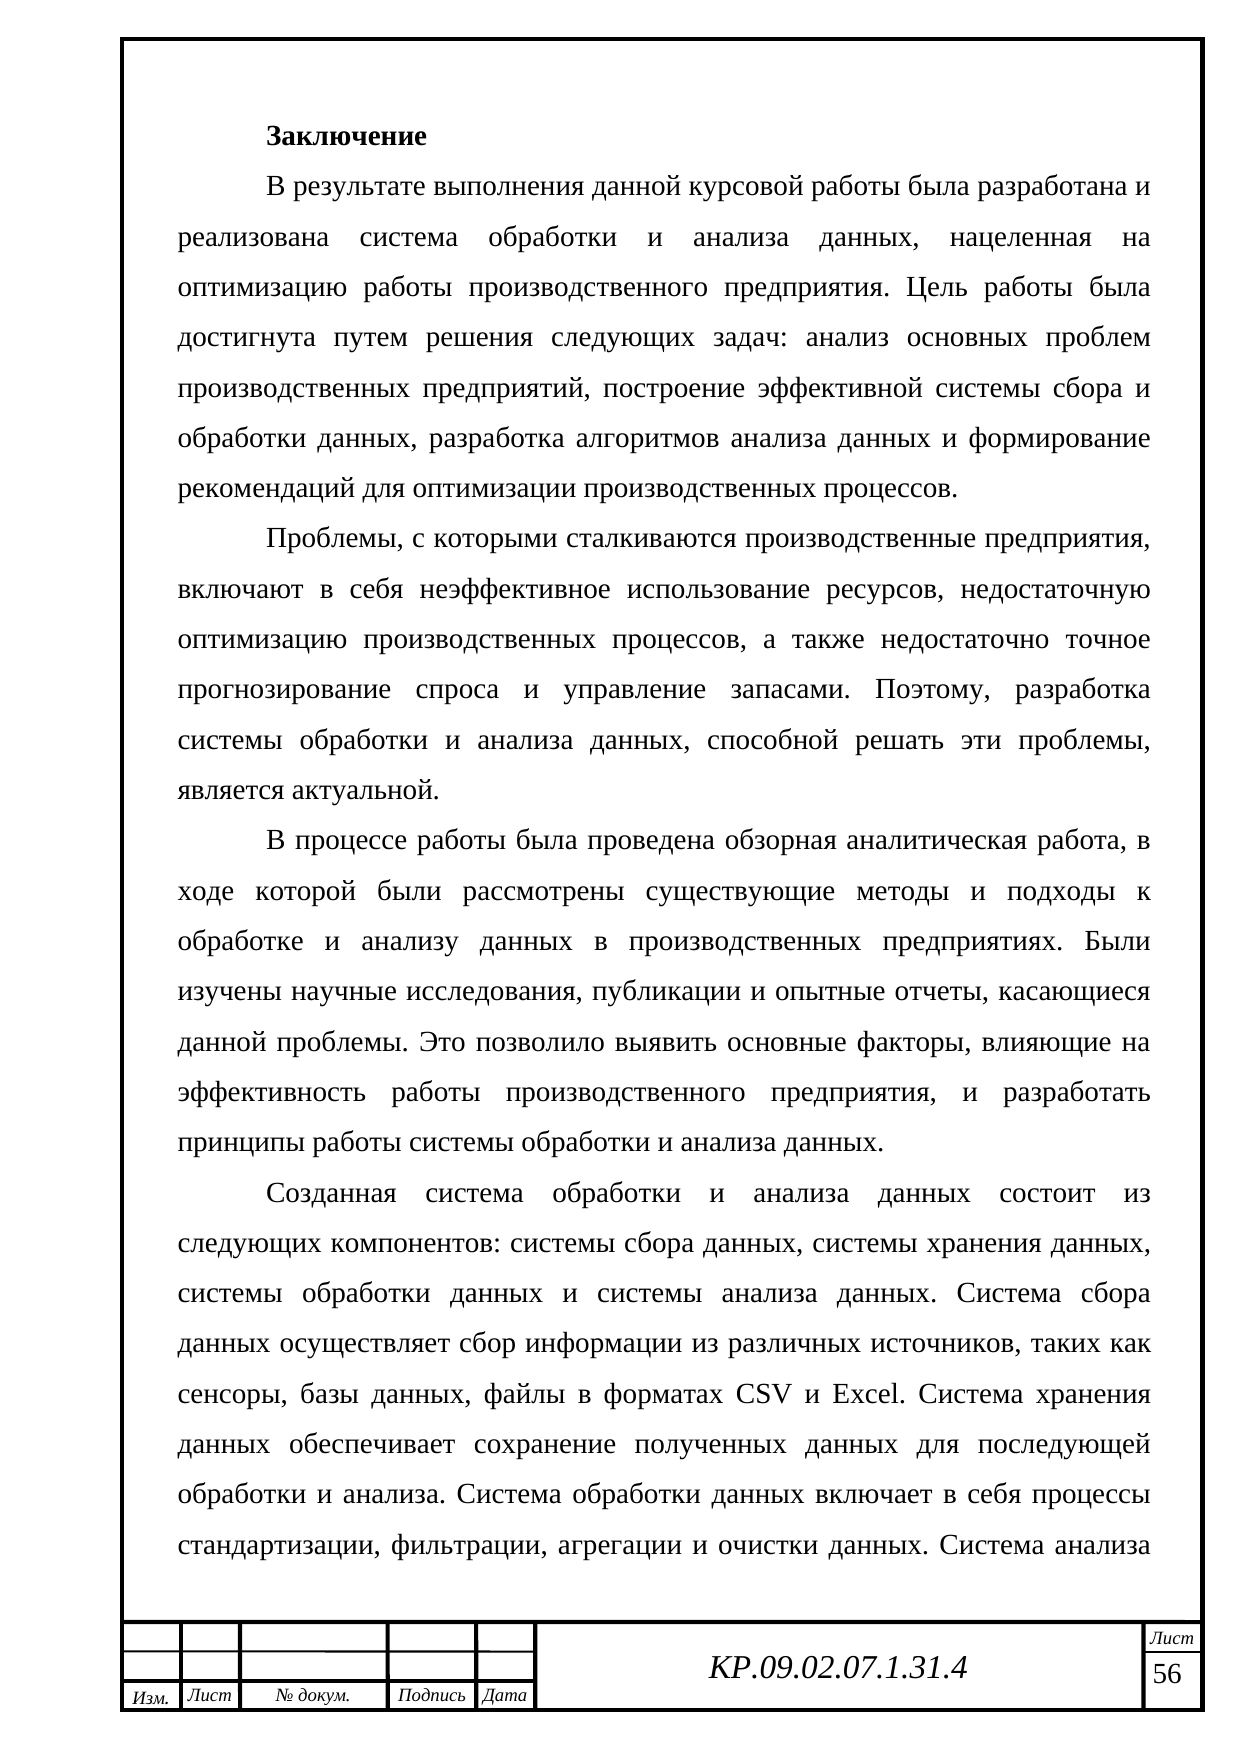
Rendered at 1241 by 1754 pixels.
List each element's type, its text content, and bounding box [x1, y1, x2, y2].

text В процессе работы была проведена обзорная аналитическая работа, в ходе которой были рассмотрены существующие методы и подходы к обработке и анализу данных в производственных предприятиях. Были изучены научные исследования, публикации и опытные отчеты, касающиеся данной проблемы. Это позволило выявить основные факторы, влияющие на эффективность работы производственного предприятия, и разработать принципы работы системы обработки и анализа данных. [177, 822, 1152, 1158]
text В результате выполнения данной курсовой работы была разработана и реализована система обработки и анализа данных, нацеленная на оптимизацию работы производственного предприятия. Цель работы была достигнута путем решения следующих задач: анализ основных проблем производственных предприятий, построение эффективной системы сбора и обработки данных, разработка алгоритмов анализа данных и формирование рекомендаций для оптимизации производственных процессов. [177, 168, 1152, 504]
text Проблемы, с которыми сталкиваются производственные предприятия, включают в себя неэффективное использование ресурсов, недостаточную оптимизацию производственных процессов, а также недостаточно точное прогнозирование спроса и управление запасами. Поэтому, разработка системы обработки и анализа данных, способной решать эти проблемы, является актуальной. [177, 521, 1152, 806]
subtitle Заключение [177, 118, 1152, 152]
